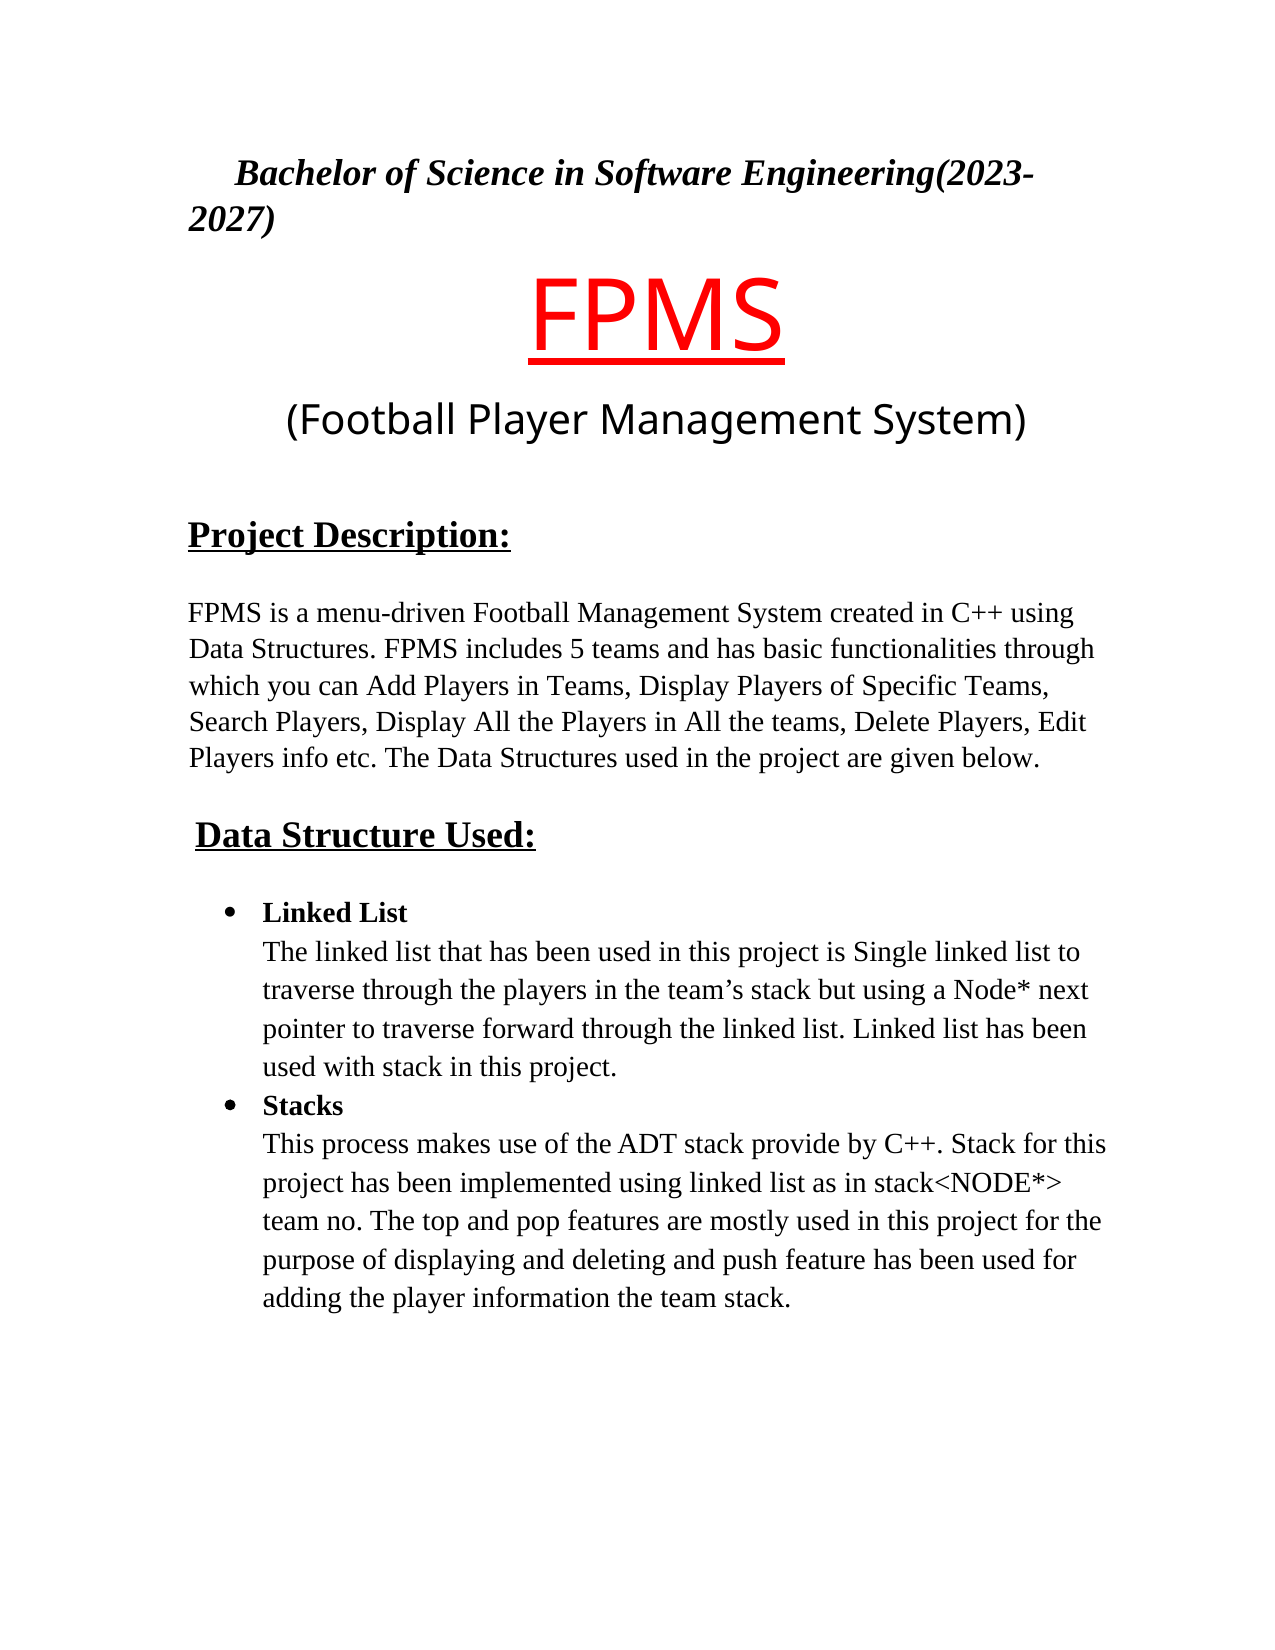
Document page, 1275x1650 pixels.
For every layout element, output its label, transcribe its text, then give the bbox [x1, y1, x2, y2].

list Linked List The linked list that has been used in this project is Single linked list to traverse through the players in the team’s stack but using a Node* next pointer to traverse forward through the linked list. Linked list has been used with stack in this project. [225, 895, 1125, 1083]
text (Football Player Management System) [187, 390, 1125, 447]
text Project Description: [187, 513, 1125, 556]
text FPMS [187, 243, 1125, 379]
text FPMS is a menu-driven Football Management System created in C++ using Data Structures. FPMS includes 5 teams and has basic functionalities through which you can Add Players in Teams, Display Players of Specific Teams, Search Players, Display All the Players in All the teams, Delete Players, Edit Players info etc. The Data Structures used in the project are given below. [187, 595, 1125, 773]
text Bachelor of Science in Software Engineering(2023-2027) [187, 150, 1125, 240]
list Stacks This process makes use of the ADT stack provide by C++. Stack for this project has been implemented using linked list as in stack<NODE*> team no. The top and pop features are mostly used in this project for the purpose of displaying and deleting and push feature has been used for adding the player information the team stack. [225, 1088, 1125, 1314]
text Data Structure Used: [187, 812, 1125, 855]
